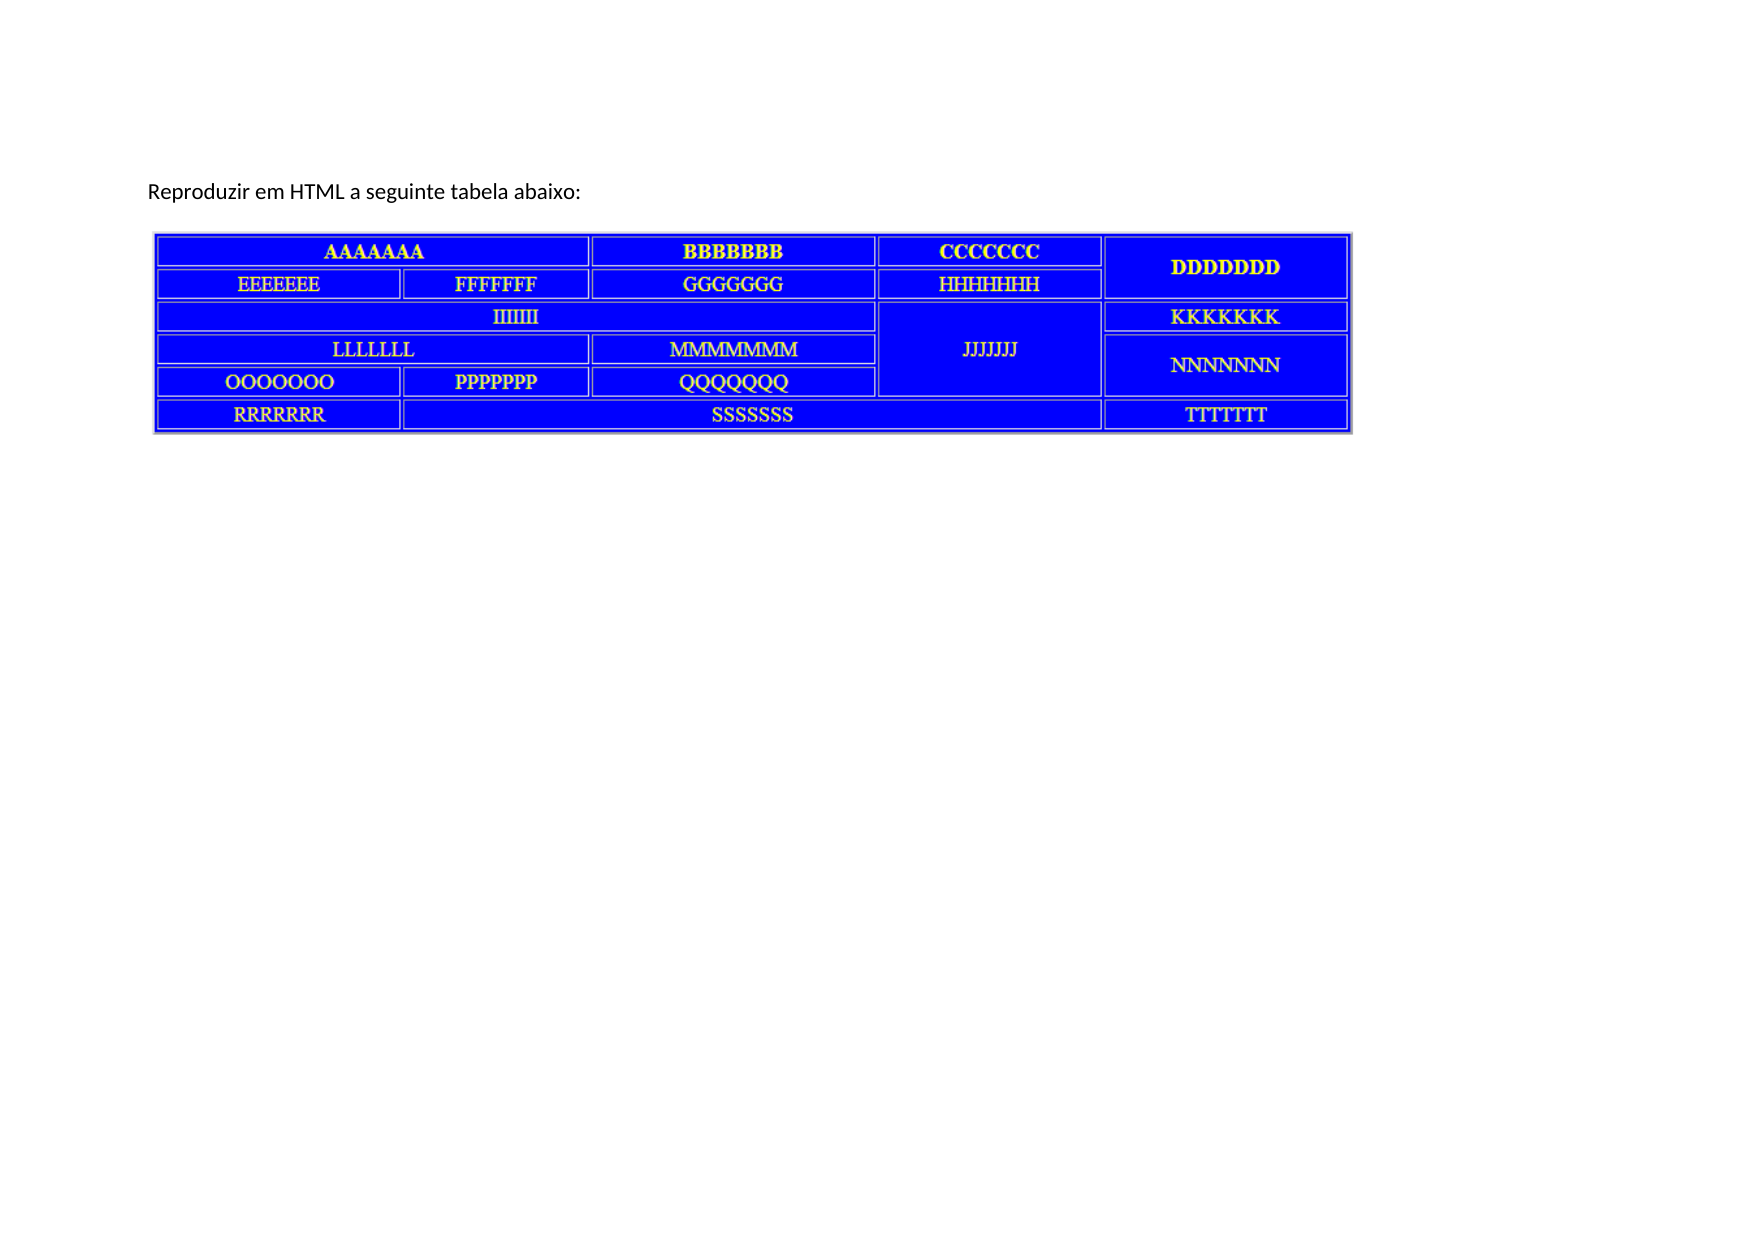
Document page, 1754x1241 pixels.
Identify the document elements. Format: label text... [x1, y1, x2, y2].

picture [147, 230, 1357, 440]
text Reproduzir em HTML a seguinte tabela abaixo: [148, 177, 1606, 205]
